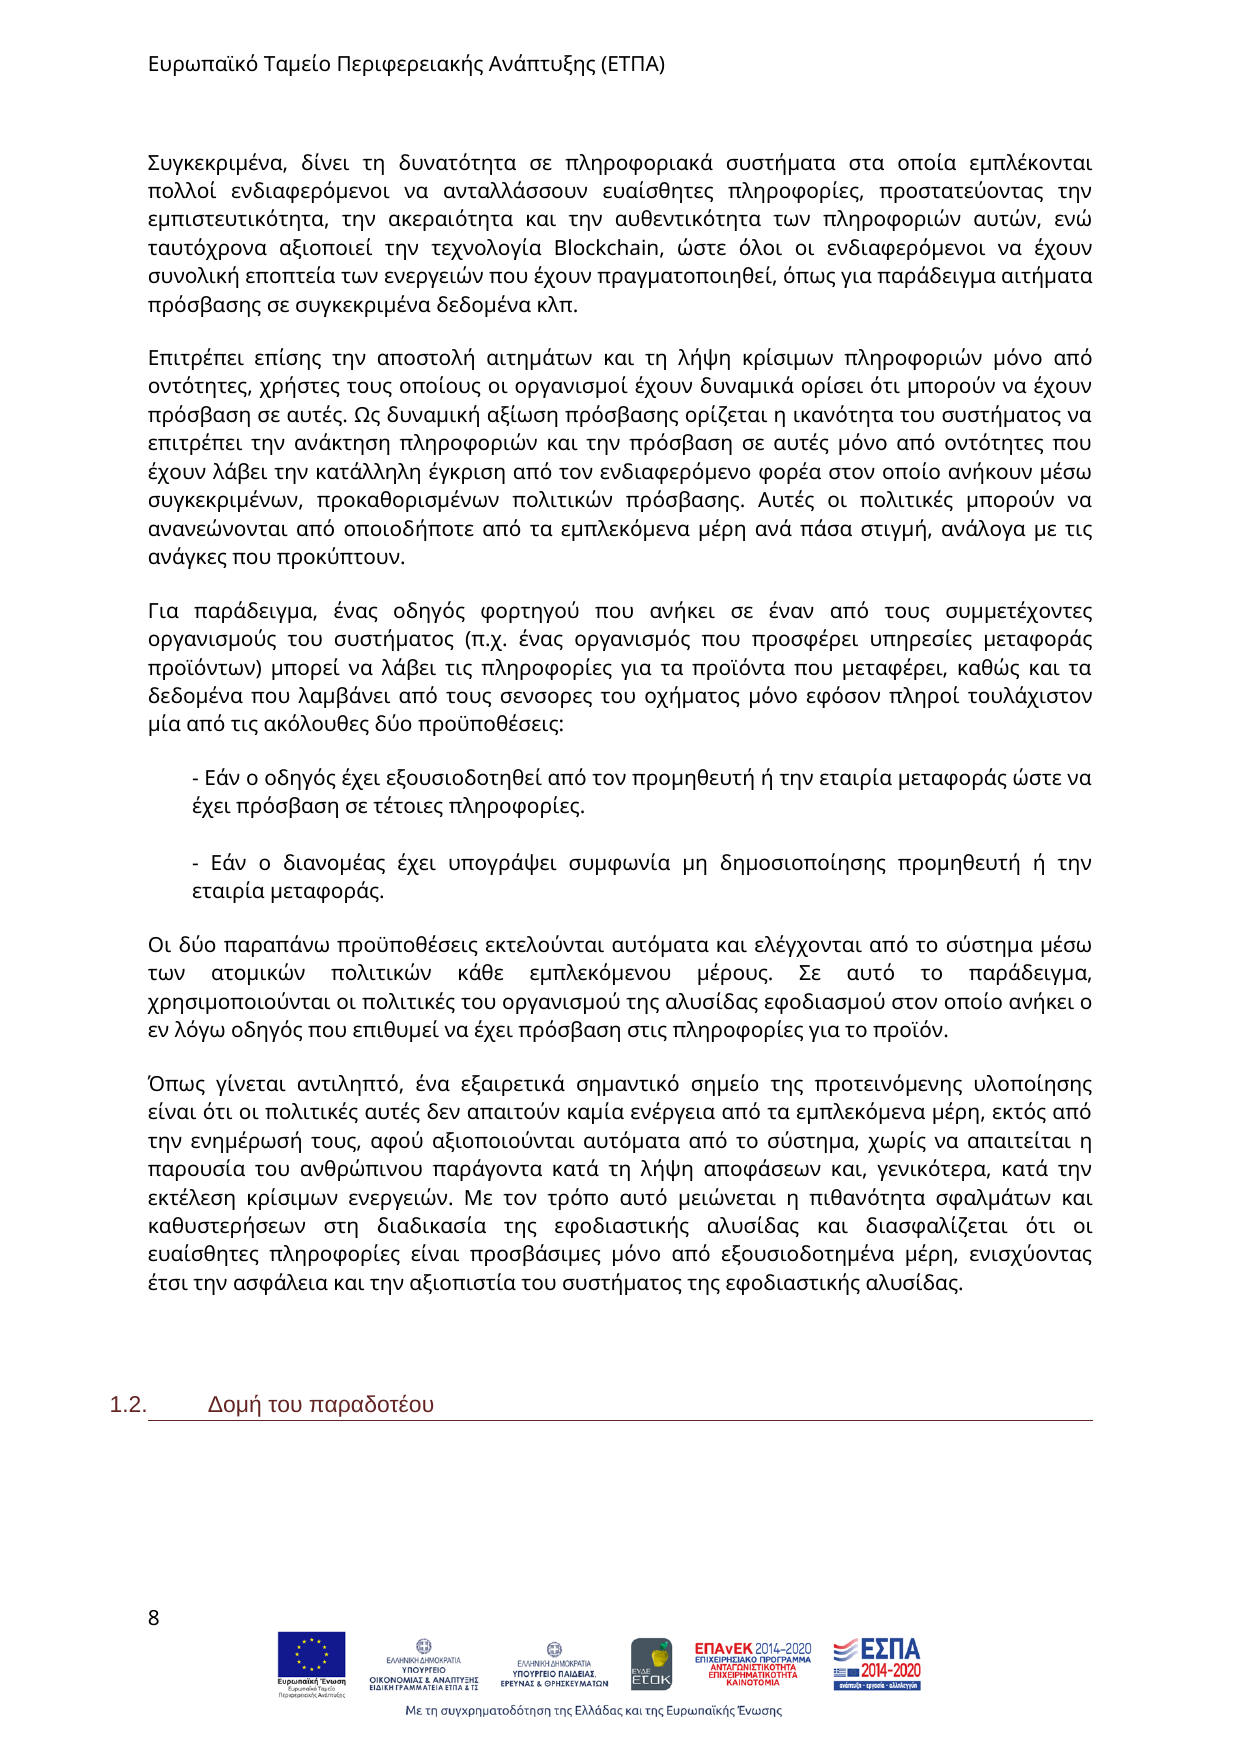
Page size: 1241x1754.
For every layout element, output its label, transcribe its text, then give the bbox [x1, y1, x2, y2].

text Επιτρέπει επίσης την αποστολή αιτημάτων και τη λήψη κρίσιμων πληροφοριών μόνο από οντότητες, χρήστες τους οποίους οι οργανισμοί έχουν δυναμικά ορίσει ότι μπορούν να έχουν πρόσβαση σε αυτές. Ως δυναμική αξίωση πρόσβασης ορίζεται η ικανότητα του συστήματος να επιτρέπει την ανάκτηση πληροφοριών και την πρόσβαση σε αυτές μόνο από οντότητες που έχουν λάβει την κατάλληλη έγκριση από τον ενδιαφερόμενο φορέα στον οποίο ανήκουν μέσω συγκεκριμένων, προκαθορισμένων πολιτικών πρόσβασης. Αυτές οι πολιτικές μπορούν να ανανεώνονται από οποιοδήποτε από τα εμπλεκόμενα μέρη ανά πάσα στιγμή, ανάλογα με τις ανάγκες που προκύπτουν. [148, 343, 1093, 571]
subtitle Δομή του παραδοτέου [148, 1391, 1093, 1420]
text Συγκεκριμένα, δίνει τη δυνατότητα σε πληροφοριακά συστήματα στα οποία εμπλέκονται πολλοί ενδιαφερόμενοι να ανταλλάσσουν ευαίσθητες πληροφορίες, προστατεύοντας την εμπιστευτικότητα, την ακεραιότητα και την αυθεντικότητα των πληροφοριών αυτών, ενώ ταυτόχρονα αξιοποιεί την τεχνολογία Blockchain, ώστε όλοι οι ενδιαφερόμενοι να έχουν συνολική εποπτεία των ενεργειών που έχουν πραγματοποιηθεί, όπως για παράδειγμα αιτήματα πρόσβασης σε συγκεκριμένα δεδομένα κλπ. [148, 148, 1093, 318]
text - Εάν ο διανομέας έχει υπογράψει συμφωνία μη δημοσιοποίησης προμηθευτή ή την εταιρία μεταφοράς. [192, 848, 1093, 905]
text Για παράδειγμα, ένας οδηγός φορτηγού που ανήκει σε έναν από τους συμμετέχοντες οργανισμούς του συστήματος (π.χ. ένας οργανισμός που προσφέρει υπηρεσίες μεταφοράς προϊόντων) μπορεί να λάβει τις πληροφορίες για τα προϊόντα που μεταφέρει, καθώς και τα δεδομένα που λαμβάνει από τους σενσορες του οχήματος μόνο εφόσον πληροί τουλάχιστον μία από τις ακόλουθες δύο προϋποθέσεις: [148, 596, 1093, 738]
text Όπως γίνεται αντιληπτό, ένα εξαιρετικά σημαντικό σημείο της προτεινόμενης υλοποίησης είναι ότι οι πολιτικές αυτές δεν απαιτούν καμία ενέργεια από τα εμπλεκόμενα μέρη, εκτός από την ενημέρωσή τους, αφού αξιοποιούνται αυτόματα από το σύστημα, χωρίς να απαιτείται η παρουσία του ανθρώπινου παράγοντα κατά τη λήψη αποφάσεων και, γενικότερα, κατά την εκτέλεση κρίσιμων ενεργειών. Με τον τρόπο αυτό μειώνεται η πιθανότητα σφαλμάτων και καθυστερήσεων στη διαδικασία της εφοδιαστικής αλυσίδας και διασφαλίζεται ότι οι ευαίσθητες πληροφορίες είναι προσβάσιμες μόνο από εξουσιοδοτημένα μέρη, ενισχύοντας έτσι την ασφάλεια και την αξιοπιστία του συστήματος της εφοδιαστικής αλυσίδας. [148, 1069, 1093, 1296]
text - Εάν ο οδηγός έχει εξουσιοδοτηθεί από τον προμηθευτή ή την εταιρία μεταφοράς ώστε να έχει πρόσβαση σε τέτοιες πληροφορίες. [192, 763, 1093, 820]
text Οι δύο παραπάνω προϋποθέσεις εκτελούνται αυτόματα και ελέγχονται από το σύστημα μέσω των ατομικών πολιτικών κάθε εμπλεκόμενου μέρους. Σε αυτό το παράδειγμα, χρησιμοποιούνται οι πολιτικές του οργανισμού της αλυσίδας εφοδιασμού στον οποίο ανήκει ο εν λόγω οδηγός που επιθυμεί να έχει πρόσβαση στις πληροφορίες για το προϊόν. [148, 930, 1093, 1044]
picture [264, 1624, 935, 1717]
